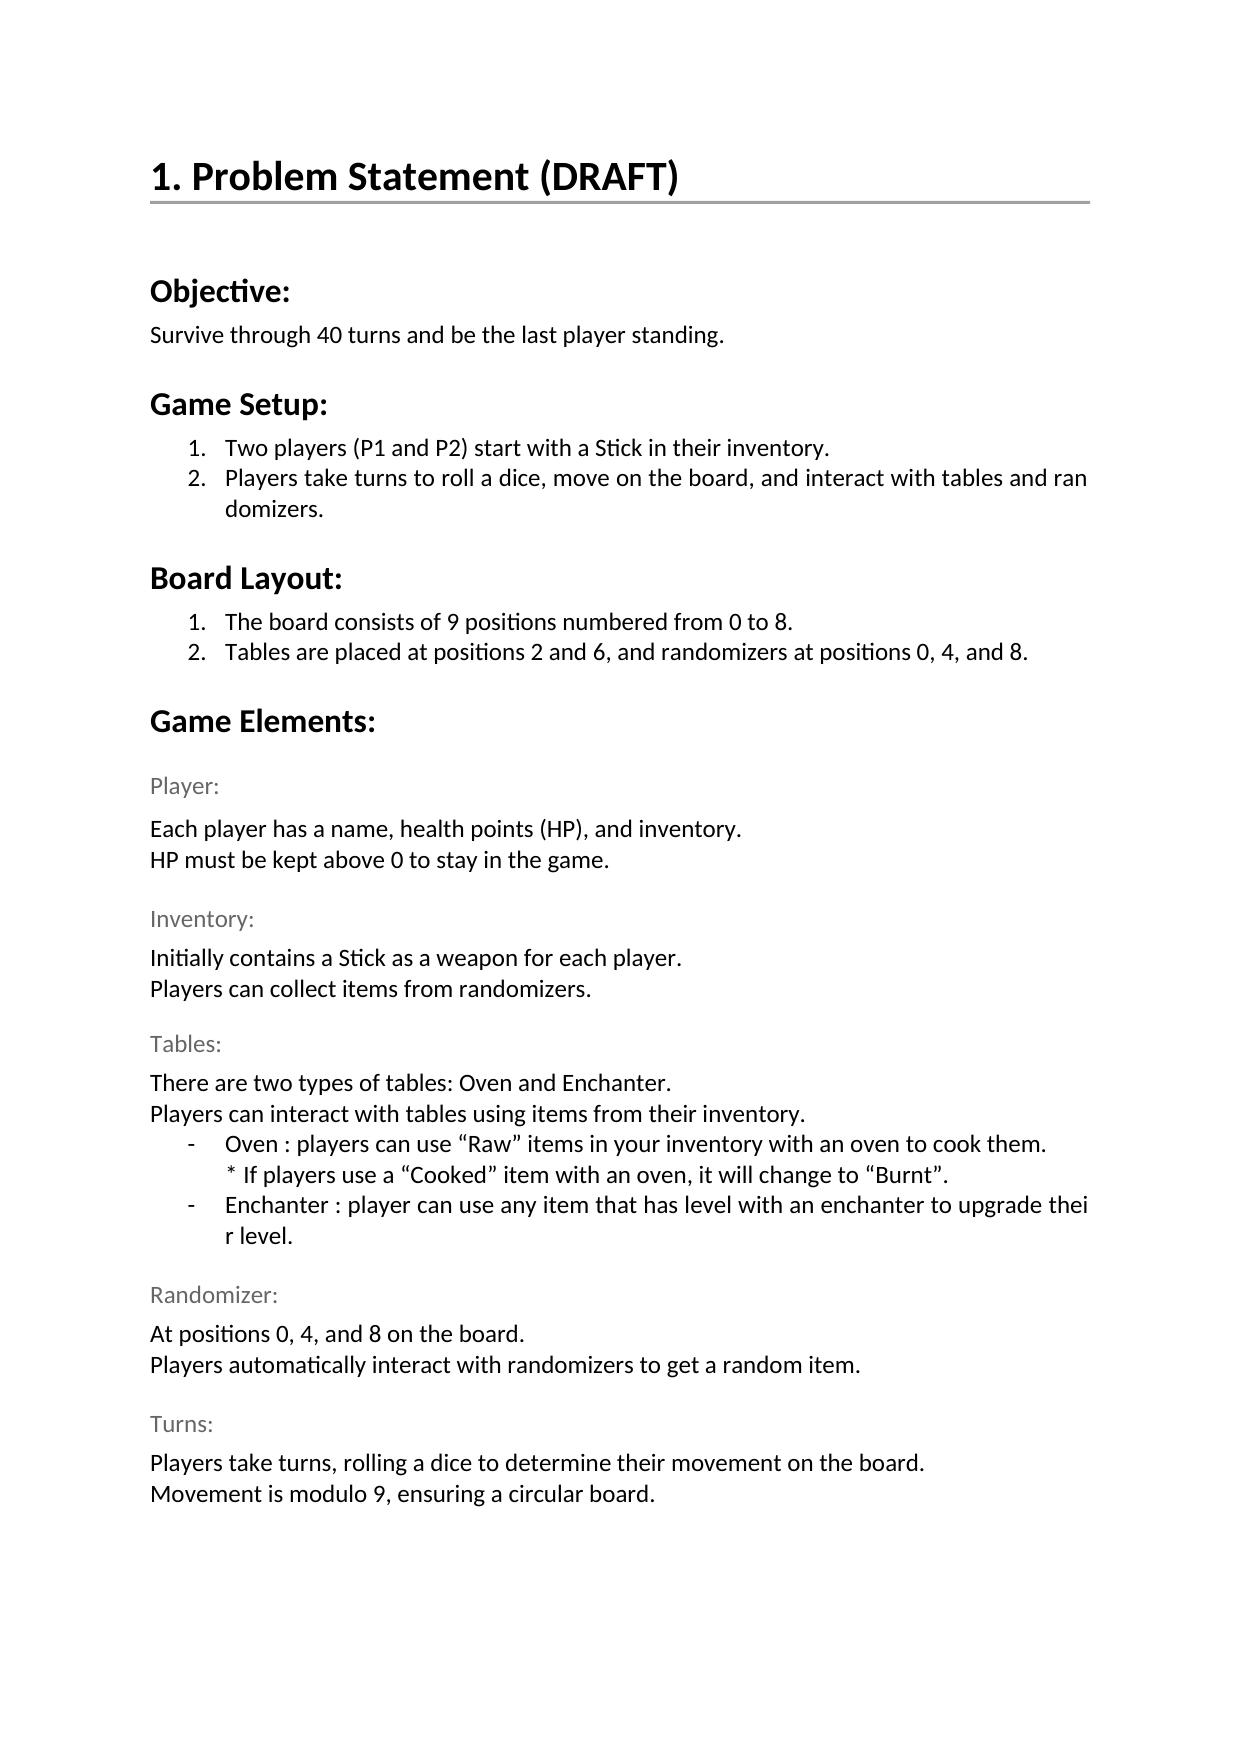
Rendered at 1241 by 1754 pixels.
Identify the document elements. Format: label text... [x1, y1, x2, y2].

list The board consists of 9 positions numbered from 0 to 8. [187, 606, 1090, 636]
list Oven : players can use “Raw” items in your inventory with an oven to cook them. [187, 1128, 1090, 1159]
text Movement is modulo 9, ensuring a circular board. [150, 1478, 1090, 1508]
subtitle Turns: [150, 1409, 1090, 1439]
subtitle Game Elements: [150, 700, 1090, 741]
subtitle Objective: [150, 270, 1090, 311]
subtitle 1. Problem Statement (DRAFT) [150, 150, 1090, 200]
subtitle Board Layout: [150, 557, 1090, 597]
text At positions 0, 4, and 8 on the board. [150, 1318, 1090, 1349]
subtitle Inventory: [150, 903, 1090, 934]
text HP must be kept above 0 to stay in the game. [150, 844, 1090, 874]
text Players can interact with tables using items from their inventory. [150, 1098, 1090, 1128]
list Enchanter : player can use any item that has level with an enchanter to upgrade their level. [187, 1189, 1090, 1250]
text Players take turns, rolling a dice to determine their movement on the board. [150, 1447, 1090, 1478]
text There are two types of tables: Oven and Enchanter. [150, 1067, 1090, 1098]
text Each player has a name, health points (HP), and inventory. [150, 813, 1090, 844]
list Players take turns to roll a dice, move on the board, and interact with tables and randomizers. [187, 462, 1090, 523]
list Two players (P1 and P2) start with a Stick in their inventory. [187, 432, 1090, 462]
subtitle Randomizer: [150, 1279, 1090, 1310]
subtitle Player: [150, 770, 1090, 801]
text * If players use a “Cooked” item with an oven, it will change to “Burnt”. [225, 1159, 1090, 1189]
text Players automatically interact with randomizers to get a random item. [150, 1349, 1090, 1379]
text Survive through 40 turns and be the last player standing. [150, 319, 1090, 349]
subtitle Tables: [150, 1028, 1090, 1059]
text Initially contains a Stick as a weapon for each player. [150, 942, 1090, 973]
subtitle Game Setup: [150, 383, 1090, 423]
text Players can collect items from randomizers. [150, 973, 1090, 1003]
list Tables are placed at positions 2 and 6, and randomizers at positions 0, 4, and 8. [187, 636, 1090, 667]
